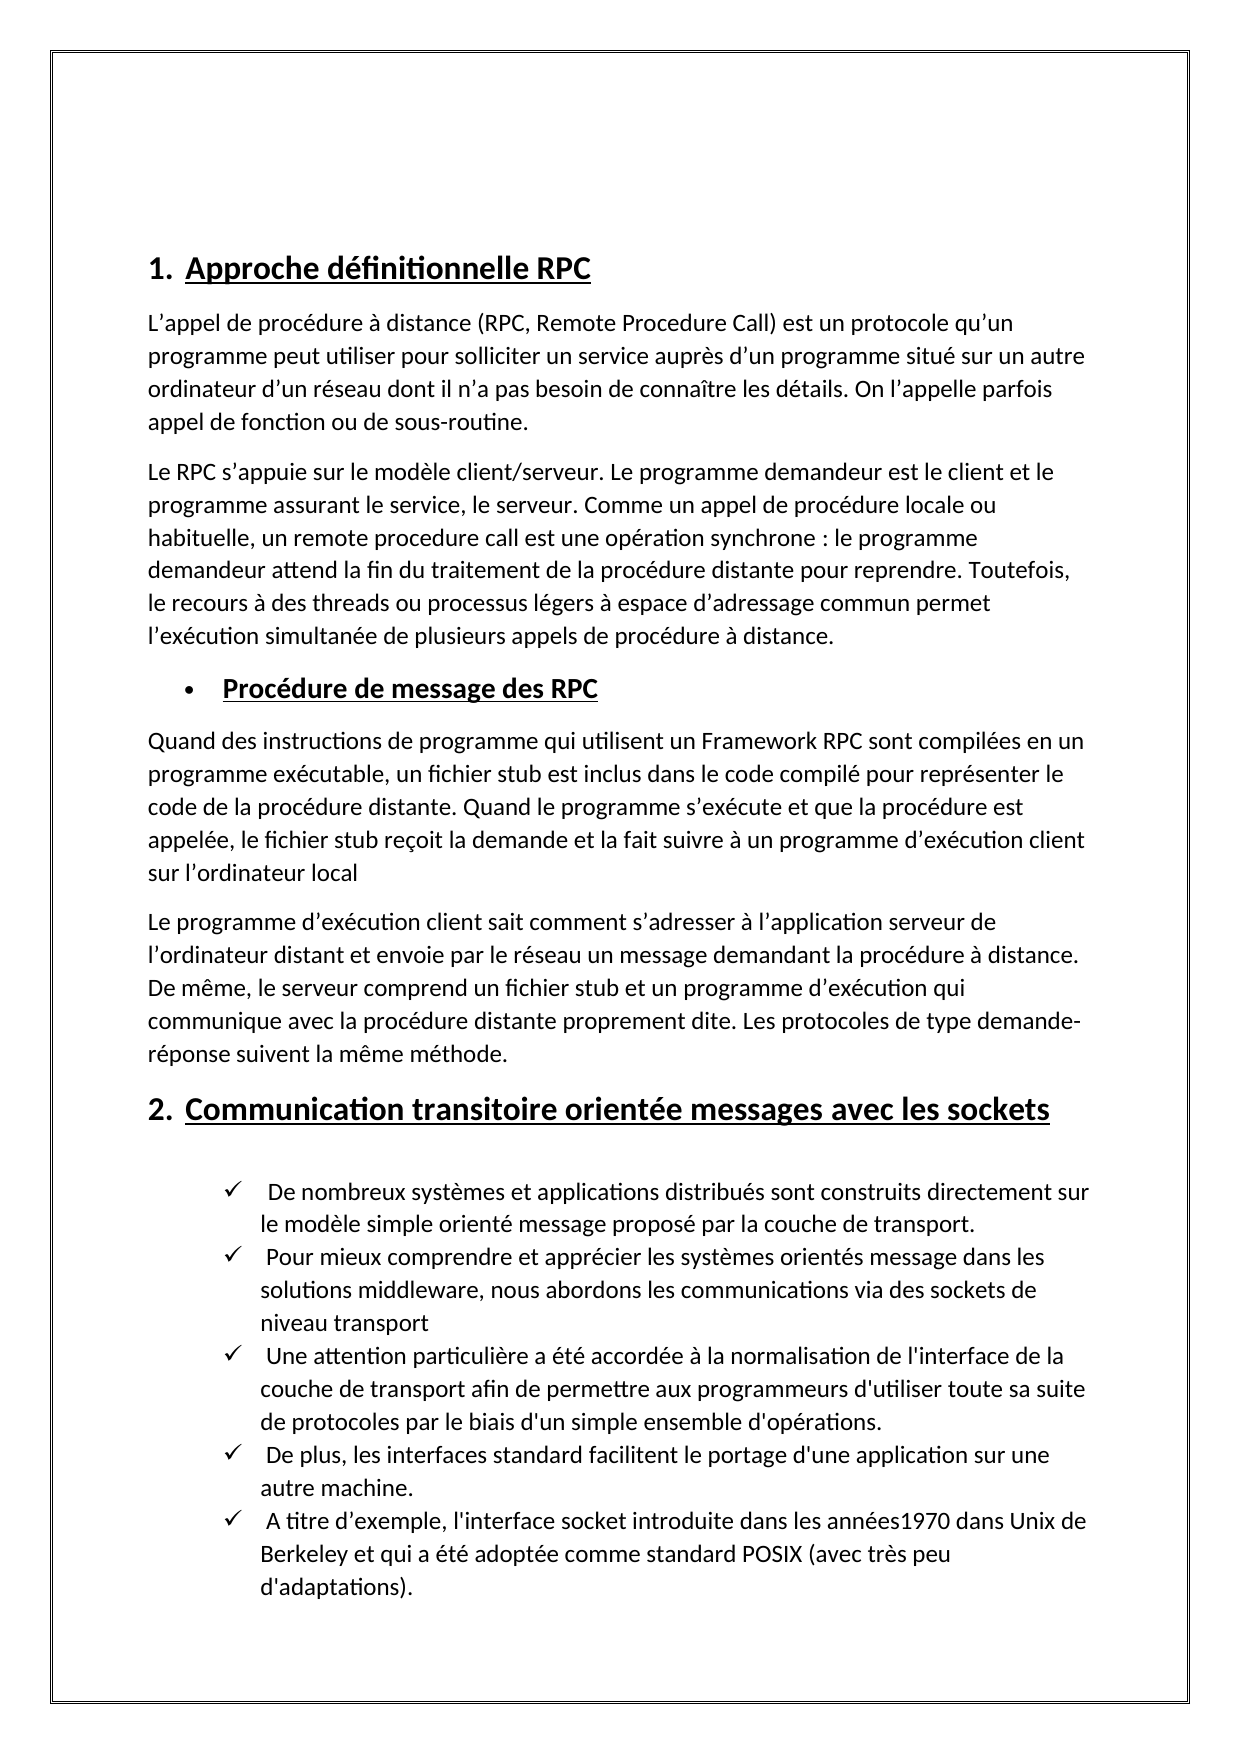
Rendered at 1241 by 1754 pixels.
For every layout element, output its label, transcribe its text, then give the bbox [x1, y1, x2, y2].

list Approche définitionnelle RPC [148, 247, 1093, 288]
text Le programme d’exécution client sait comment s’adresser à l’application serveur de l’ordinateur distant et envoie par le réseau un message demandant la procédure à distance. De même, le serveur comprend un fichier stub et un programme d’exécution qui communique avec la procédure distante proprement dite. Les protocoles de type demande-réponse suivent la même méthode. [148, 906, 1093, 1069]
list Une attention particulière a été accordée à la normalisation de l'interface de la couche de transport afin de permettre aux programmeurs d'utiliser toute sa suite de protocoles par le biais d'un simple ensemble d'opérations. [223, 1340, 1093, 1437]
list De nombreux systèmes et applications distribués sont construits directement sur le modèle simple orienté message proposé par la couche de transport. [223, 1176, 1093, 1239]
list Communication transitoire orientée messages avec les sockets [148, 1088, 1093, 1128]
text L’appel de procédure à distance (RPC, Remote Procedure Call) est un protocole qu’un programme peut utiliser pour solliciter un service auprès d’un programme situé sur un autre ordinateur d’un réseau dont il n’a pas besoin de connaître les détails. On l’appelle parfois appel de fonction ou de sous-routine. [148, 308, 1093, 437]
list Procédure de message des RPC [185, 670, 1093, 706]
list A titre d’exemple, l'interface socket introduite dans les années1970 dans Unix de Berkeley et qui a été adoptée comme standard POSIX (avec très peu d'adaptations). [223, 1505, 1093, 1601]
text Quand des instructions de programme qui utilisent un Framework RPC sont compilées en un programme exécutable, un fichier stub est inclus dans le code compilé pour représenter le code de la procédure distante. Quand le programme s’exécute et que la procédure est appelée, le fichier stub reçoit la demande et la fait suivre à un programme d’exécution client sur l’ordinateur local [148, 725, 1093, 887]
list Pour mieux comprendre et apprécier les systèmes orientés message dans les solutions middleware, nous abordons les communications via des sockets de niveau transport [223, 1241, 1093, 1338]
list De plus, les interfaces standard facilitent le portage d'une application sur une autre machine. [223, 1439, 1093, 1502]
text Le RPC s’appuie sur le modèle client/serveur. Le programme demandeur est le client et le programme assurant le service, le serveur. Comme un appel de procédure locale ou habituelle, un remote procedure call est une opération synchrone : le programme demandeur attend la fin du traitement de la procédure distante pour reprendre. Toutefois, le recours à des threads ou processus légers à espace d’adressage commun permet l’exécution simultanée de plusieurs appels de procédure à distance. [148, 456, 1093, 651]
